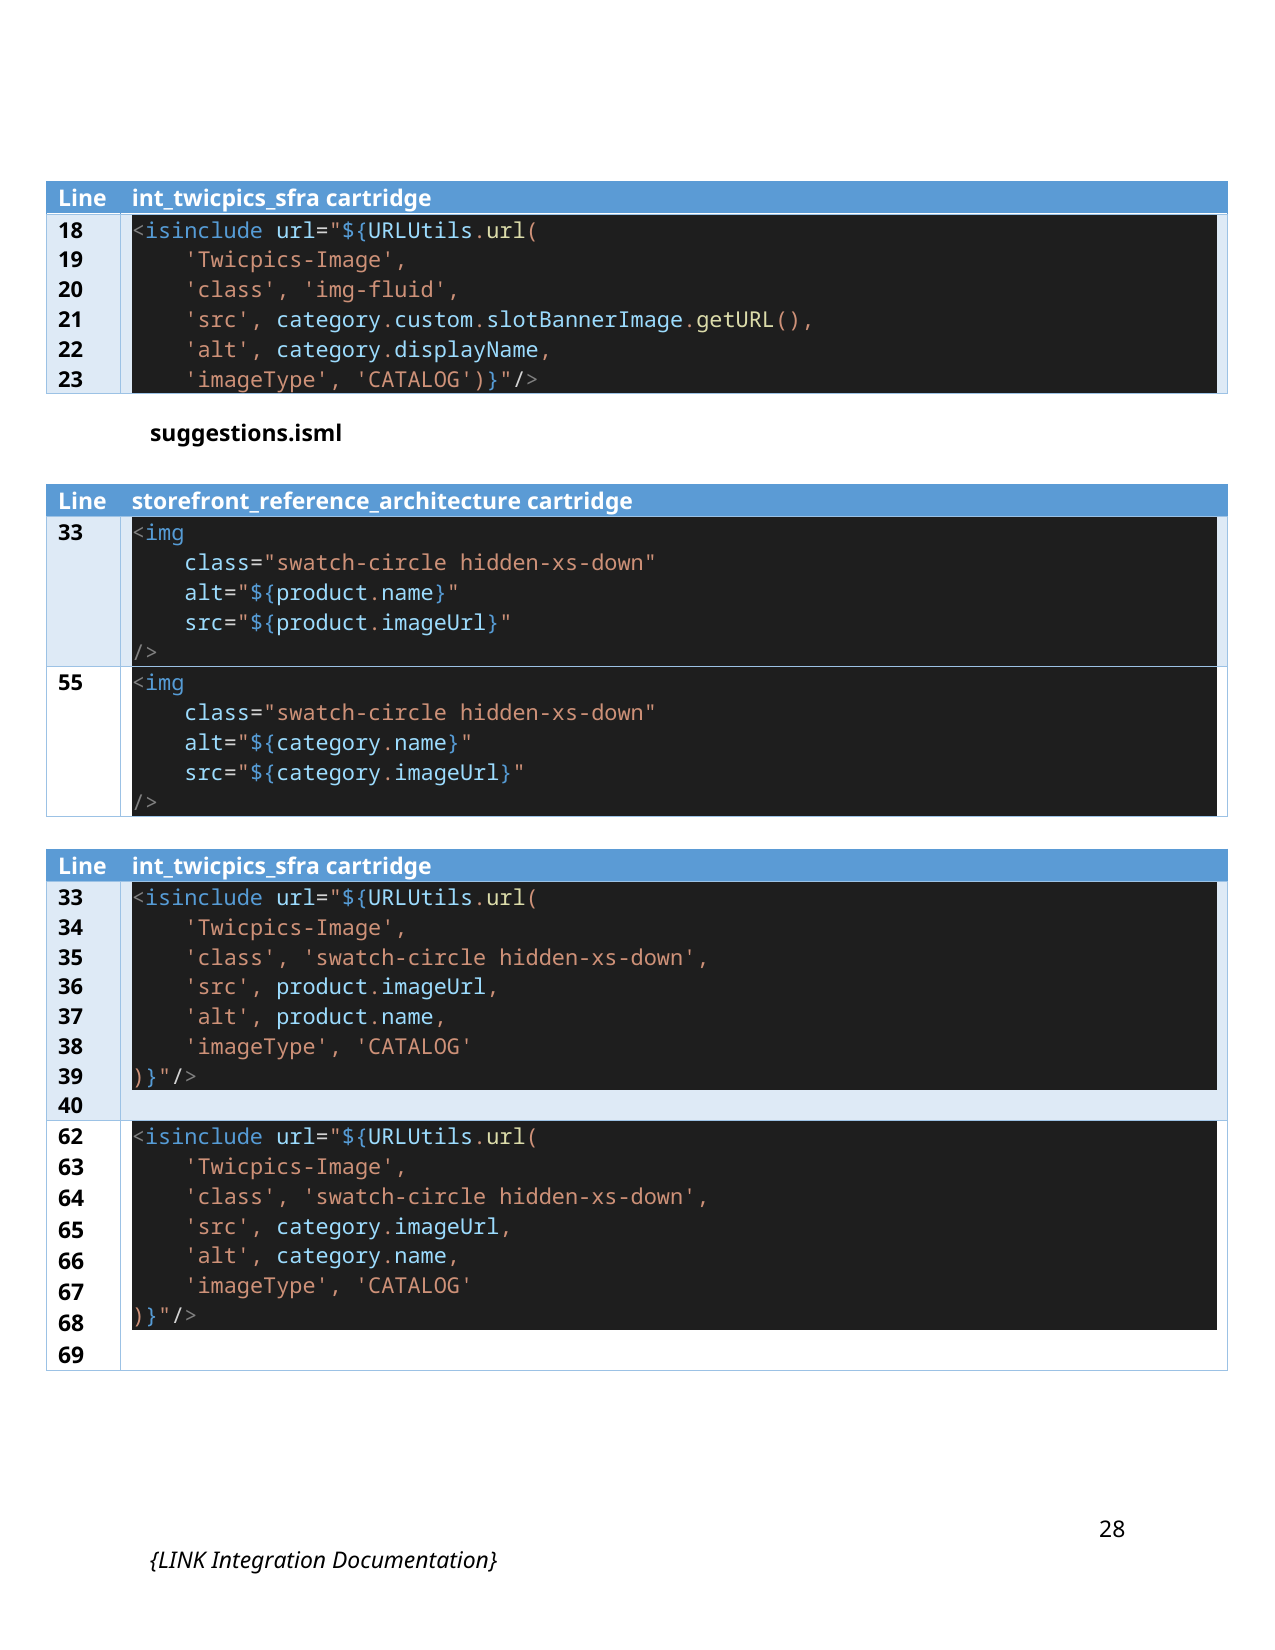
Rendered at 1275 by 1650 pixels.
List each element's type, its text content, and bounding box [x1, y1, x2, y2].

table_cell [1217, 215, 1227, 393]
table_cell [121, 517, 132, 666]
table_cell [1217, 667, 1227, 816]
table_header Line [47, 485, 120, 516]
subtitle suggestions.isml [150, 417, 1125, 448]
table_cell 33 34 35 36 37 38 39 40 [47, 882, 120, 1120]
table_cell 33 [47, 517, 120, 666]
table_cell 55 [47, 667, 120, 816]
table_cell <isinclude url="${URLUtils.url( 'Twicpics-Image', 'class', 'swatch-circle hidden-xs-down', 'src', product.imageUrl, 'alt', product.name, 'imageType', 'CATALOG' )}"/> [121, 882, 1227, 1120]
table_header int_twicpics_sfra cartridge [121, 182, 1227, 213]
table_header int_twicpics_sfra cartridge [121, 850, 1227, 881]
table_header Line [47, 850, 120, 881]
table_header Line [47, 182, 120, 213]
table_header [121, 485, 1227, 516]
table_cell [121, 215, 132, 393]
table_cell <isinclude url="${URLUtils.url( 'Twicpics-Image', 'class', 'swatch-circle hidden-xs-down', 'src', category.imageUrl, 'alt', category.name, 'imageType', 'CATALOG' )}"/> [121, 1121, 1227, 1370]
table_cell 62 63 64 65 66 67 68 69 [47, 1121, 120, 1370]
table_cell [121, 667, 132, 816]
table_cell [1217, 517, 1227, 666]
table_cell 18 19 20 21 22 23 [47, 215, 120, 393]
